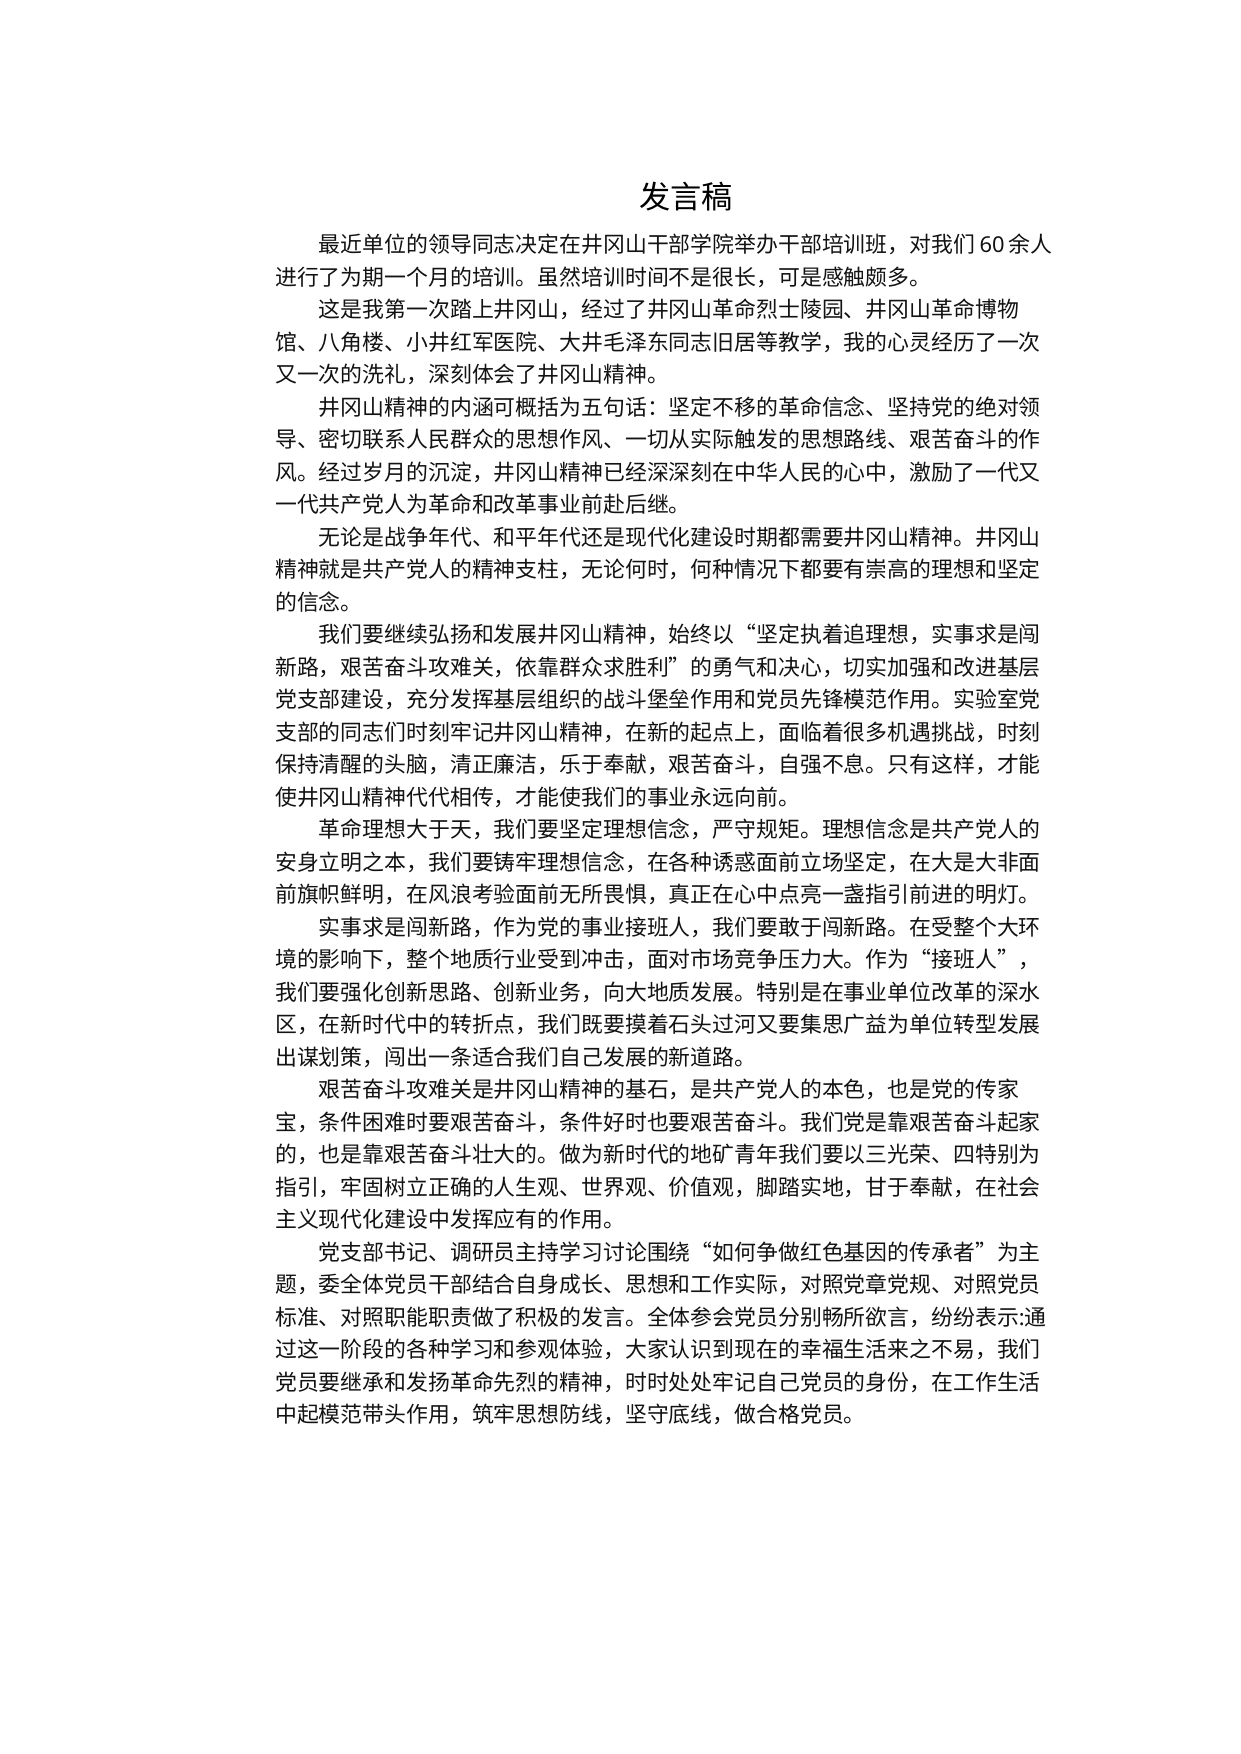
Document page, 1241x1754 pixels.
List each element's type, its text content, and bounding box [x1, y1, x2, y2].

text 井冈山精神的内涵可概括为五句话：坚定不移的革命信念、坚持党的绝对领导、密切联系人民群众的思想作风、一切从实际触发的思想路线、艰苦奋斗的作风。经过岁月的沉淀，井冈山精神已经深深刻在中华人民的心中，激励了一代又一代共产党人为革命和改革事业前赴后继。 [275, 389, 1053, 519]
text 实事求是闯新路，作为党的事业接班人，我们要敢于闯新路。在受整个大环境的影响下，整个地质行业受到冲击，面对市场竞争压力大。作为“接班人”，我们要强化创新思路、创新业务，向大地质发展。特别是在事业单位改革的深水区，在新时代中的转折点，我们既要摸着石头过河又要集思广益为单位转型发展出谋划策，闯出一条适合我们自己发展的新道路。 [275, 909, 1053, 1072]
text 这是我第一次踏上井冈山，经过了井冈山革命烈士陵园、井冈山革命博物馆、八角楼、小井红军医院、大井毛泽东同志旧居等教学，我的心灵经历了一次又一次的洗礼，深刻体会了井冈山精神。 [275, 292, 1053, 389]
text 最近单位的领导同志决定在井冈山干部学院举办干部培训班，对我们60余人进行了为期一个月的培训。虽然培训时间不是很长，可是感触颇多。 [275, 227, 1053, 292]
text 我们要继续弘扬和发展井冈山精神，始终以“坚定执着追理想，实事求是闯新路，艰苦奋斗攻难关，依靠群众求胜利”的勇气和决心，切实加强和改进基层党支部建设，充分发挥基层组织的战斗堡垒作用和党员先锋模范作用。实验室党支部的同志们时刻牢记井冈山精神，在新的起点上，面临着很多机遇挑战，时刻保持清醒的头脑，清正廉洁，乐于奉献，艰苦奋斗，自强不息。只有这样，才能使井冈山精神代代相传，才能使我们的事业永远向前。 [275, 617, 1053, 812]
text 艰苦奋斗攻难关是井冈山精神的基石，是共产党人的本色，也是党的传家宝，条件困难时要艰苦奋斗，条件好时也要艰苦奋斗。我们党是靠艰苦奋斗起家的，也是靠艰苦奋斗壮大的。做为新时代的地矿青年我们要以三光荣、四特别为指引，牢固树立正确的人生观、世界观、价值观，脚踏实地，甘于奉献，在社会主义现代化建设中发挥应有的作用。 [275, 1072, 1053, 1234]
text 无论是战争年代、和平年代还是现代化建设时期都需要井冈山精神。井冈山精神就是共产党人的精神支柱，无论何时，何种情况下都要有崇高的理想和坚定的信念。 [275, 519, 1053, 617]
text 革命理想大于天，我们要坚定理想信念，严守规矩。理想信念是共产党人的安身立明之本，我们要铸牢理想信念，在各种诱惑面前立场坚定，在大是大非面前旗帜鲜明，在风浪考验面前无所畏惧，真正在心中点亮一盏指引前进的明灯。 [275, 812, 1053, 909]
text 发言稿 [275, 162, 1053, 227]
text 党支部书记、调研员主持学习讨论围绕“如何争做红色基因的传承者”为主题，委全体党员干部结合自身成长、思想和工作实际，对照党章党规、对照党员标准、对照职能职责做了积极的发言。全体参会党员分别畅所欲言，纷纷表示:通过这一阶段的各种学习和参观体验，大家认识到现在的幸福生活来之不易，我们党员要继承和发扬革命先烈的精神，时时处处牢记自己党员的身份，在工作生活中起模范带头作用，筑牢思想防线，坚守底线，做合格党员。 [275, 1234, 1053, 1429]
